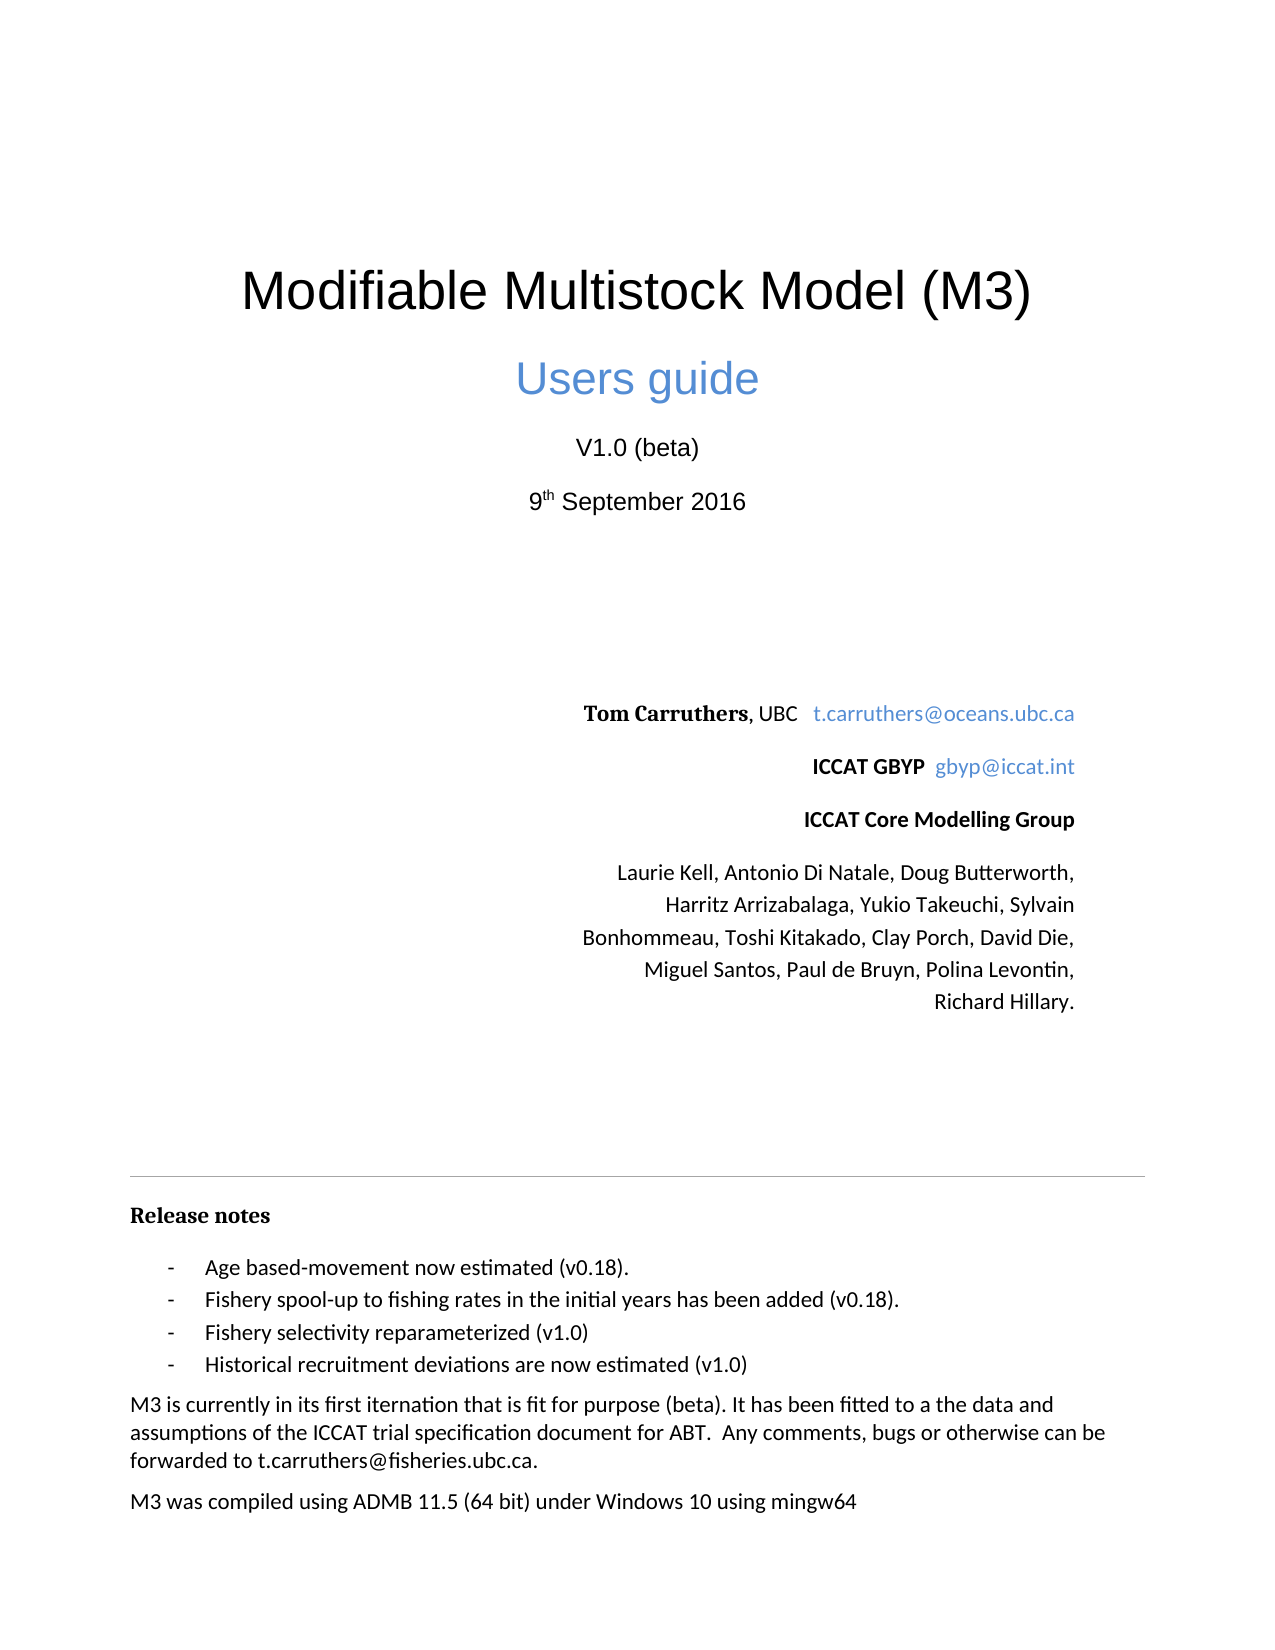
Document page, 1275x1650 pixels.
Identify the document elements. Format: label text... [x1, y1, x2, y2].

text ICCAT GBYP gbyp@iccat.int [573, 752, 1075, 780]
text V1.0 (beta) [130, 433, 1145, 461]
list Fishery selectivity reparameterized (v1.0) [167, 1318, 1145, 1346]
text ICCAT Core Modelling Group [573, 805, 1075, 833]
list Historical recruitment deviations are now estimated (v1.0) [167, 1350, 1145, 1378]
list Fishery spool-up to fishing rates in the initial years has been added (v0.18). [167, 1286, 1145, 1314]
text Modifiable Multistock Model (M3) [130, 259, 1145, 321]
text Tom Carruthers, UBC t.carruthers@oceans.ubc.ca [573, 699, 1075, 727]
list Age based-movement now estimated (v0.18). [167, 1253, 1145, 1281]
text 9th September 2016 [130, 486, 1145, 515]
text M3 was compiled using ADMB 11.5 (64 bit) under Windows 10 using mingw64 [130, 1487, 1145, 1515]
text Release notes [130, 1202, 1145, 1229]
text Users guide [130, 351, 1145, 404]
text M3 is currently in its first iternation that is fit for purpose (beta). It has been fitted to a the data and assumptions of the ICCAT trial specification document for ABT. Any comments, bugs or otherwise can be forwarded to t.carruthers@fisheries.ubc.ca. [130, 1391, 1145, 1474]
text Laurie Kell, Antonio Di Natale, Doug Butterworth, Harritz Arrizabalaga, Yukio Takeuchi, Sylvain Bonhommeau, Toshi Kitakado, Clay Porch, David Die, Miguel Santos, Paul de Bruyn, Polina Levontin, Richard Hillary. [573, 858, 1075, 1015]
